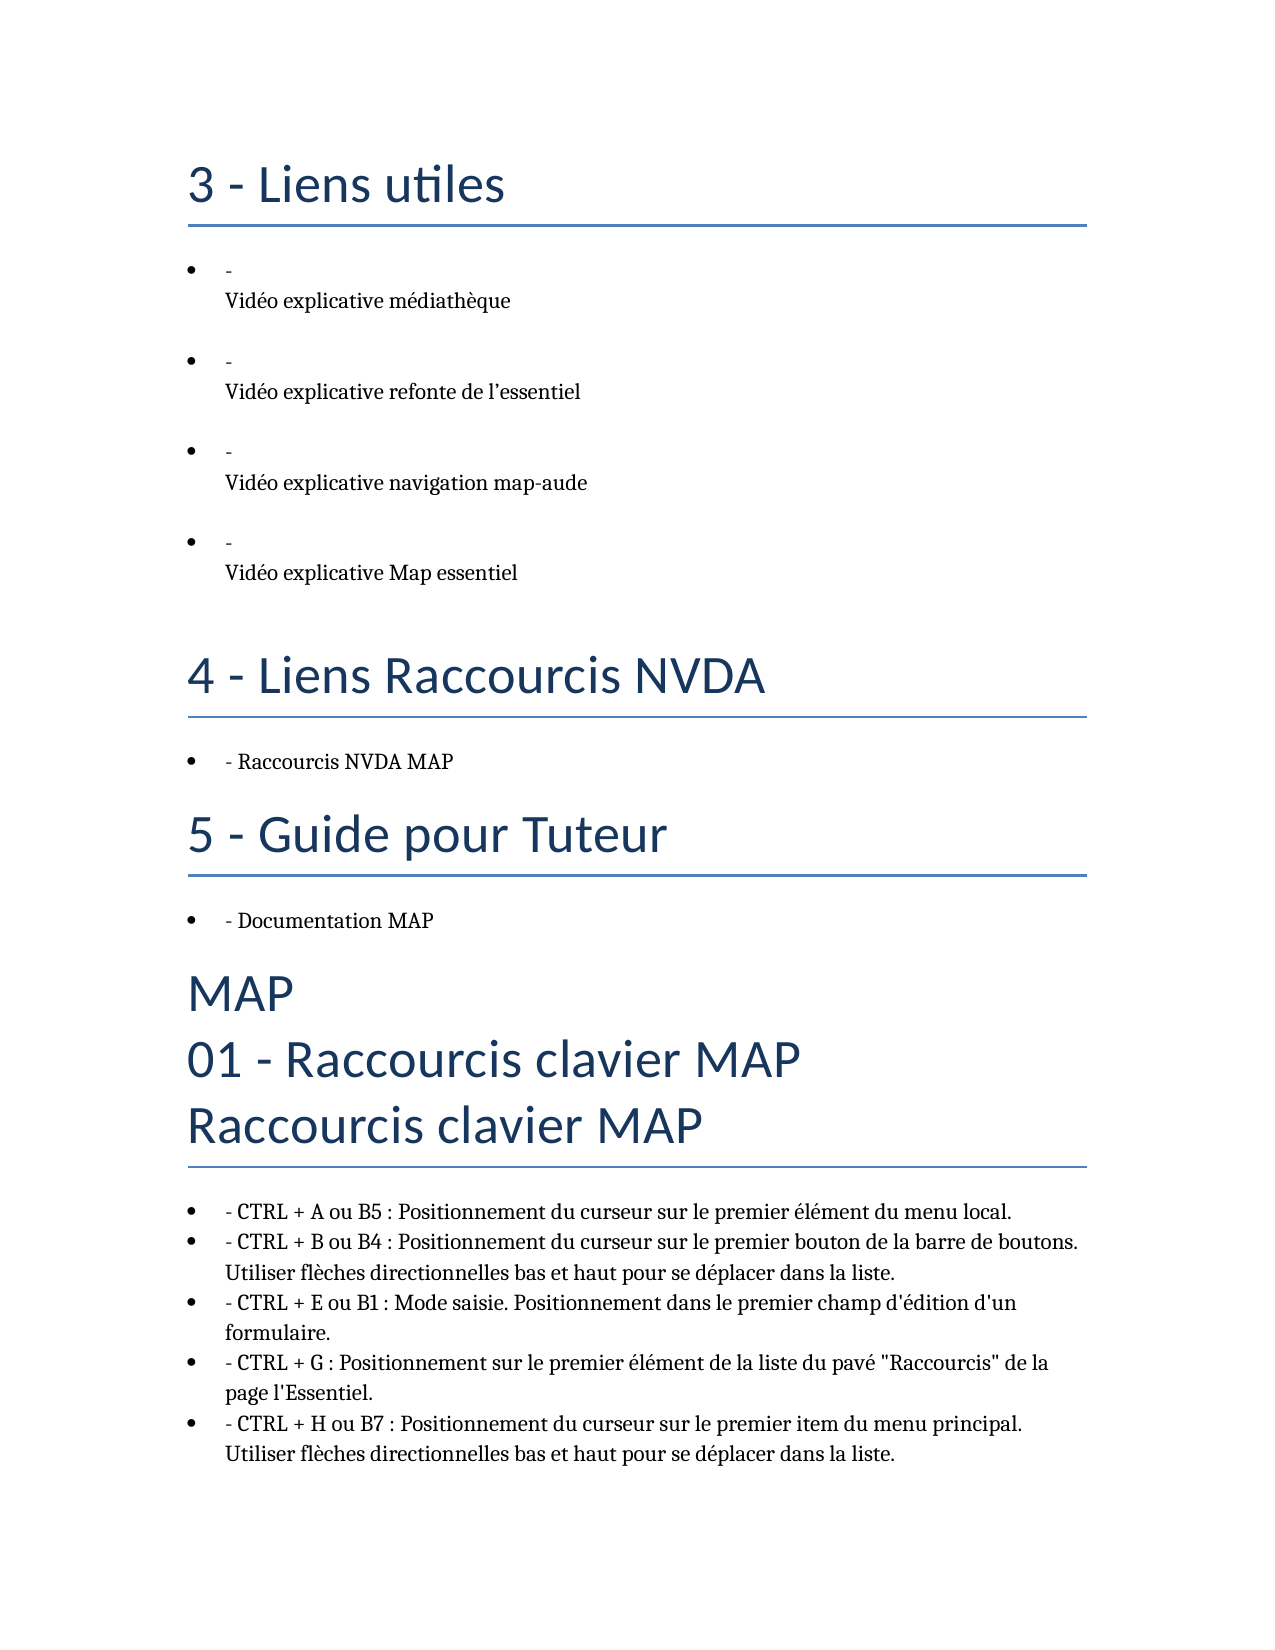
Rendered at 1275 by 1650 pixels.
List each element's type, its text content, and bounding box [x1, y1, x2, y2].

list - Vidéo explicative navigation map-aude [187, 439, 1087, 526]
list - Vidéo explicative refonte de l’essentiel [187, 348, 1087, 435]
title Raccourcis clavier MAP [187, 1091, 1087, 1168]
title 01 - Raccourcis clavier MAP [187, 1025, 1087, 1091]
title MAP [187, 959, 1087, 1025]
list - Vidéo explicative Map essentiel [187, 530, 1087, 616]
list - Documentation MAP [187, 908, 1087, 934]
list - CTRL + A ou B5 : Positionnement du curseur sur le premier élément du menu local. [187, 1199, 1087, 1225]
list - CTRL + B ou B4 : Positionnement du curseur sur le premier bouton de la barre de boutons. Utiliser flèches directionnelles bas et haut pour se déplacer dans la liste. [187, 1229, 1087, 1286]
list - CTRL + H ou B7 : Positionnement du curseur sur le premier item du menu principal. Utiliser flèches directionnelles bas et haut pour se déplacer dans la liste. [187, 1410, 1087, 1467]
title 4 - Liens Raccourcis NVDA [187, 641, 1087, 718]
list - CTRL + E ou B1 : Mode saisie. Positionnement dans le premier champ d'édition d'un formulaire. [187, 1289, 1087, 1346]
list - Raccourcis NVDA MAP [187, 749, 1087, 775]
title 3 - Liens utiles [187, 150, 1087, 227]
title 5 - Guide pour Tuteur [187, 800, 1087, 877]
list - CTRL + G : Positionnement sur le premier élément de la liste du pavé "Raccourcis" de la page l'Essentiel. [187, 1350, 1087, 1407]
list - Vidéo explicative médiathèque [187, 258, 1087, 344]
